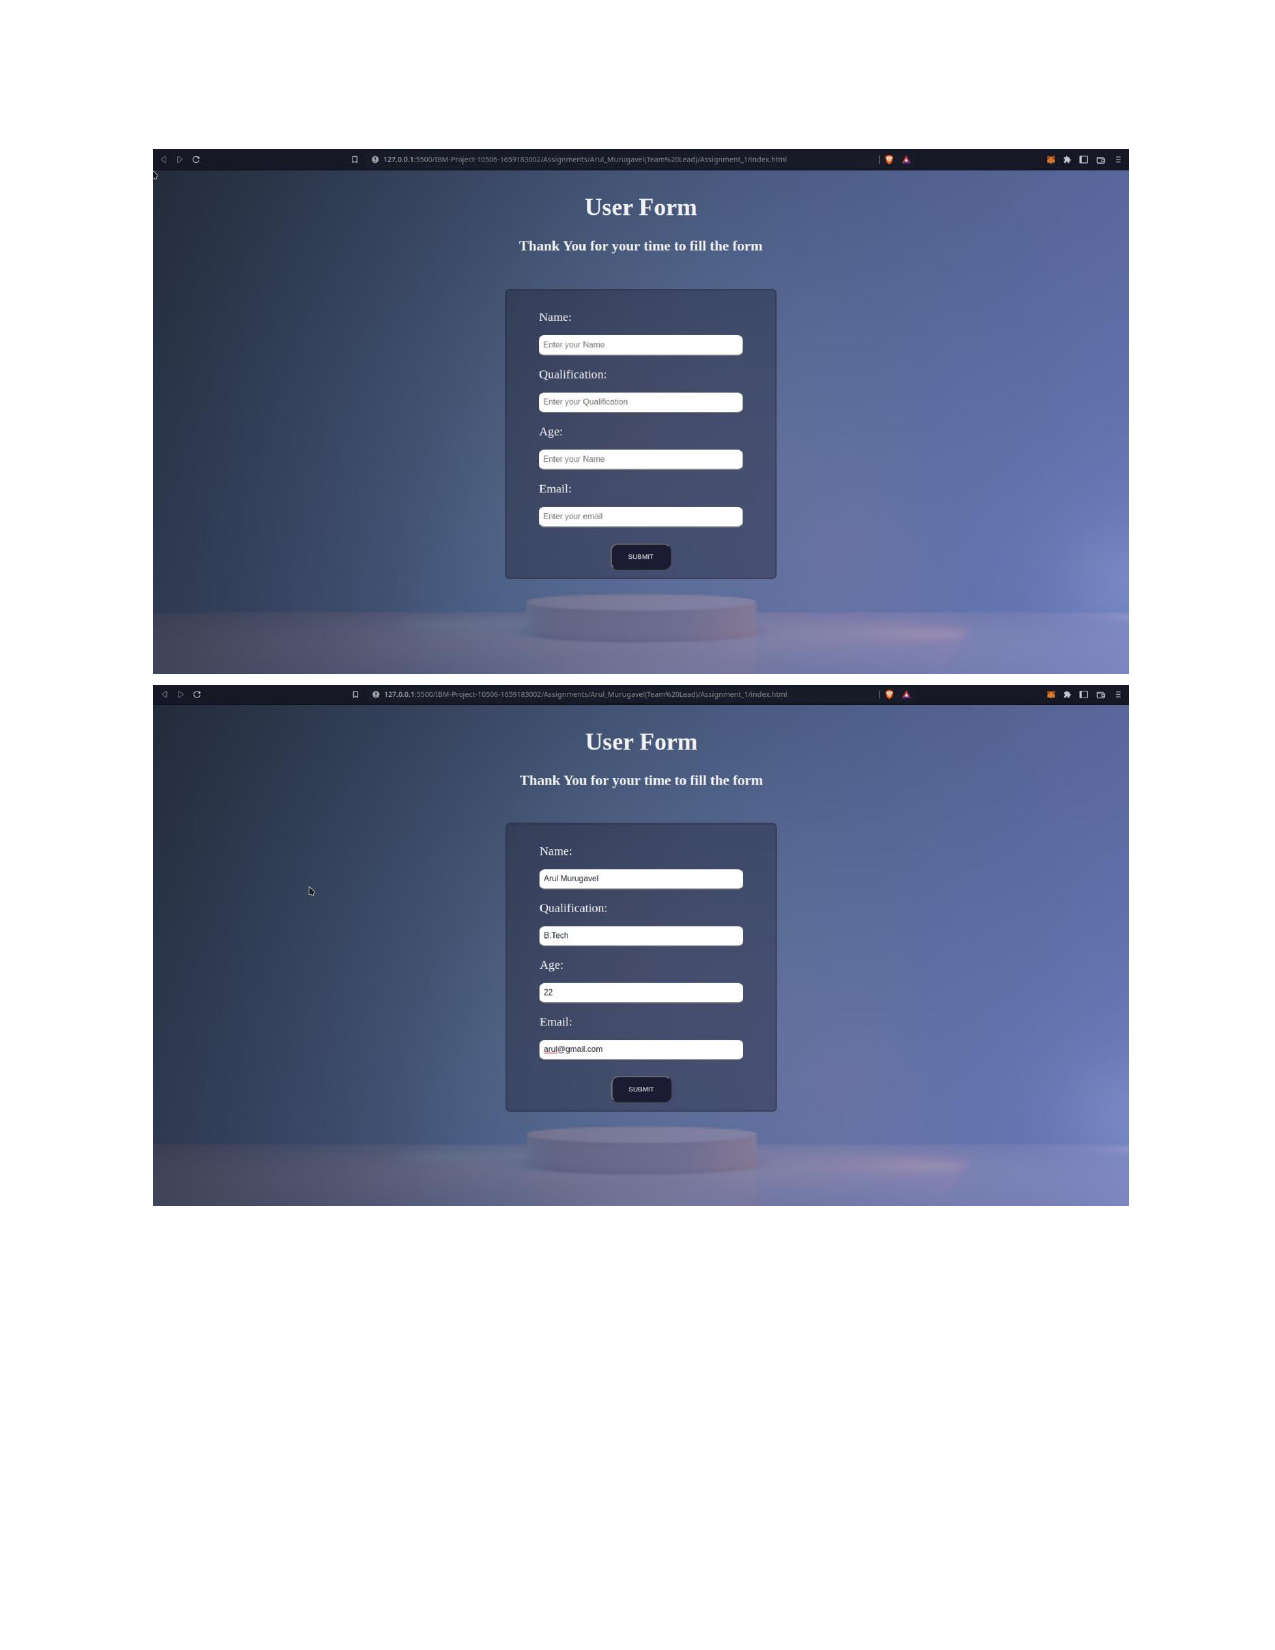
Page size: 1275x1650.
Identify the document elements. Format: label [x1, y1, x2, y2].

picture [153, 149, 1129, 674]
picture [153, 685, 1129, 1206]
